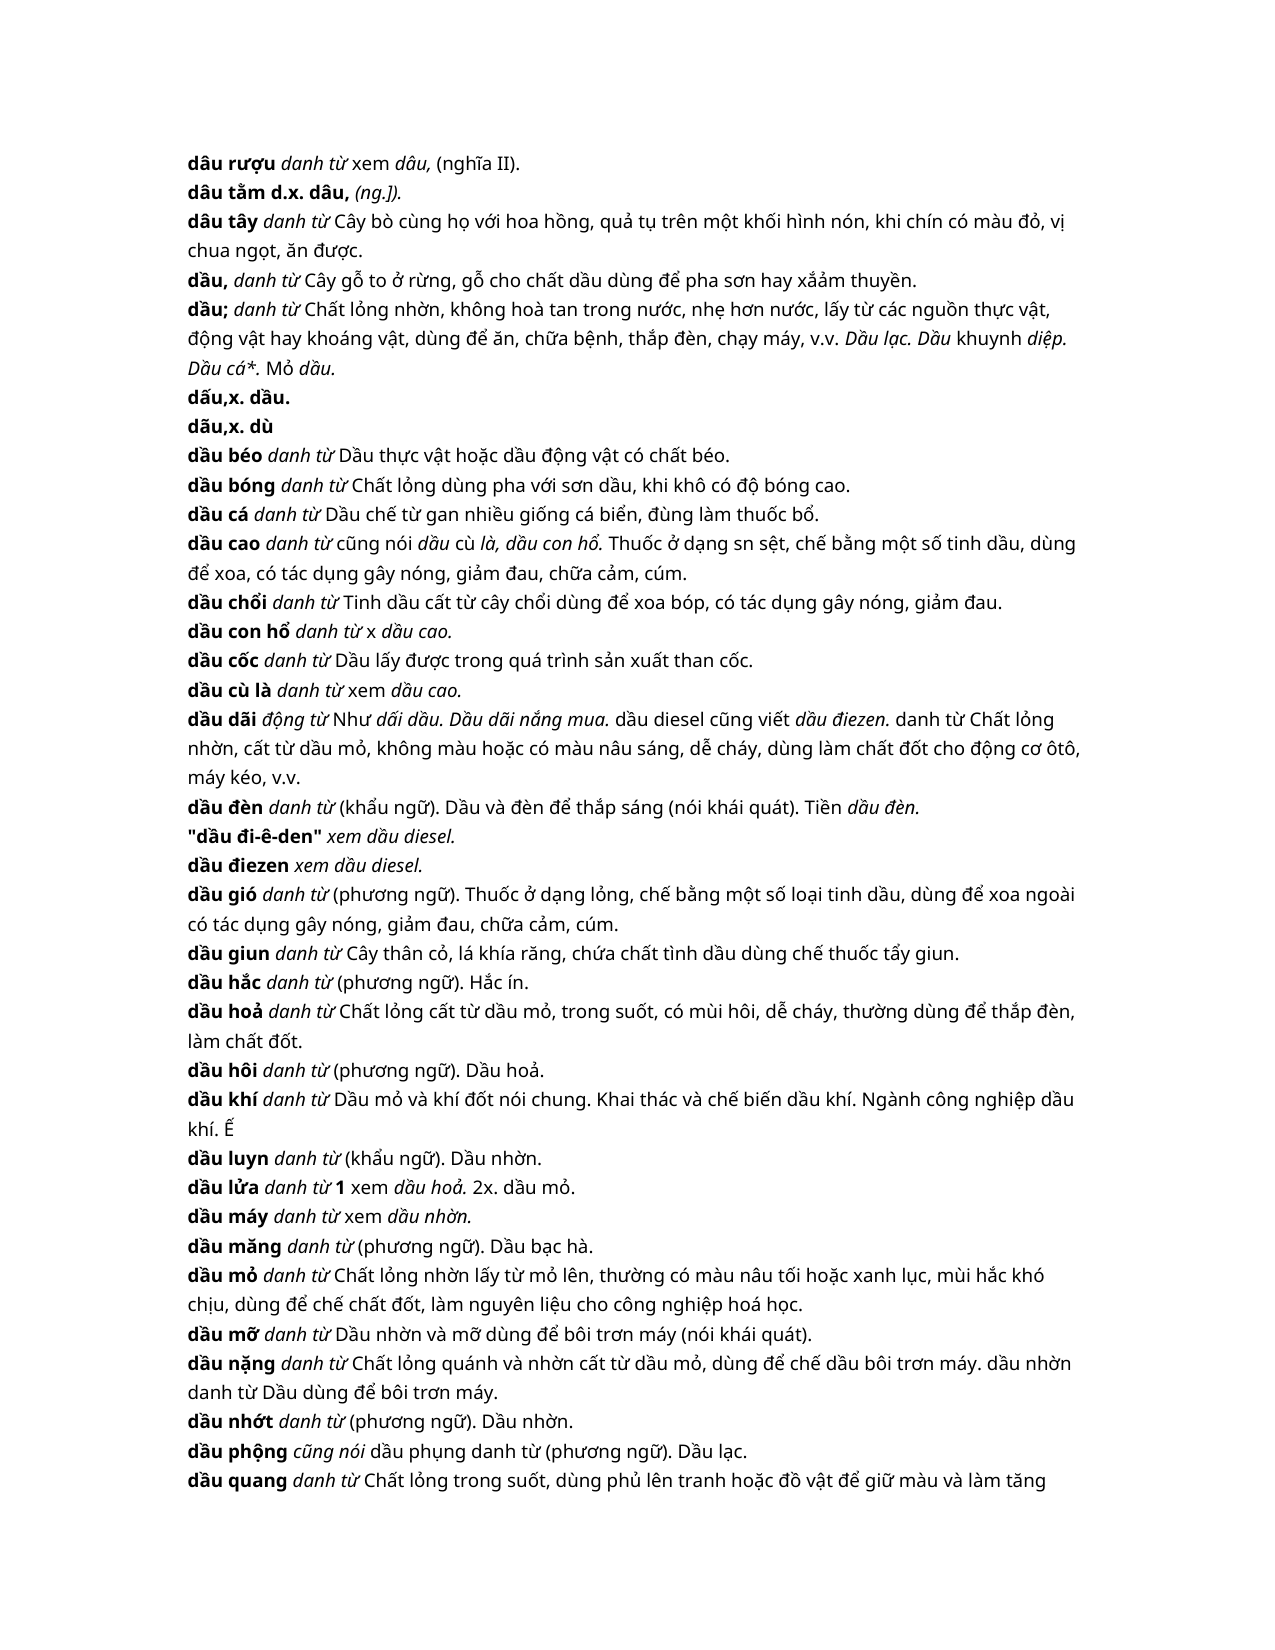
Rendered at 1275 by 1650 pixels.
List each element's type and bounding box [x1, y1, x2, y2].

text [187, 150, 1087, 1493]
